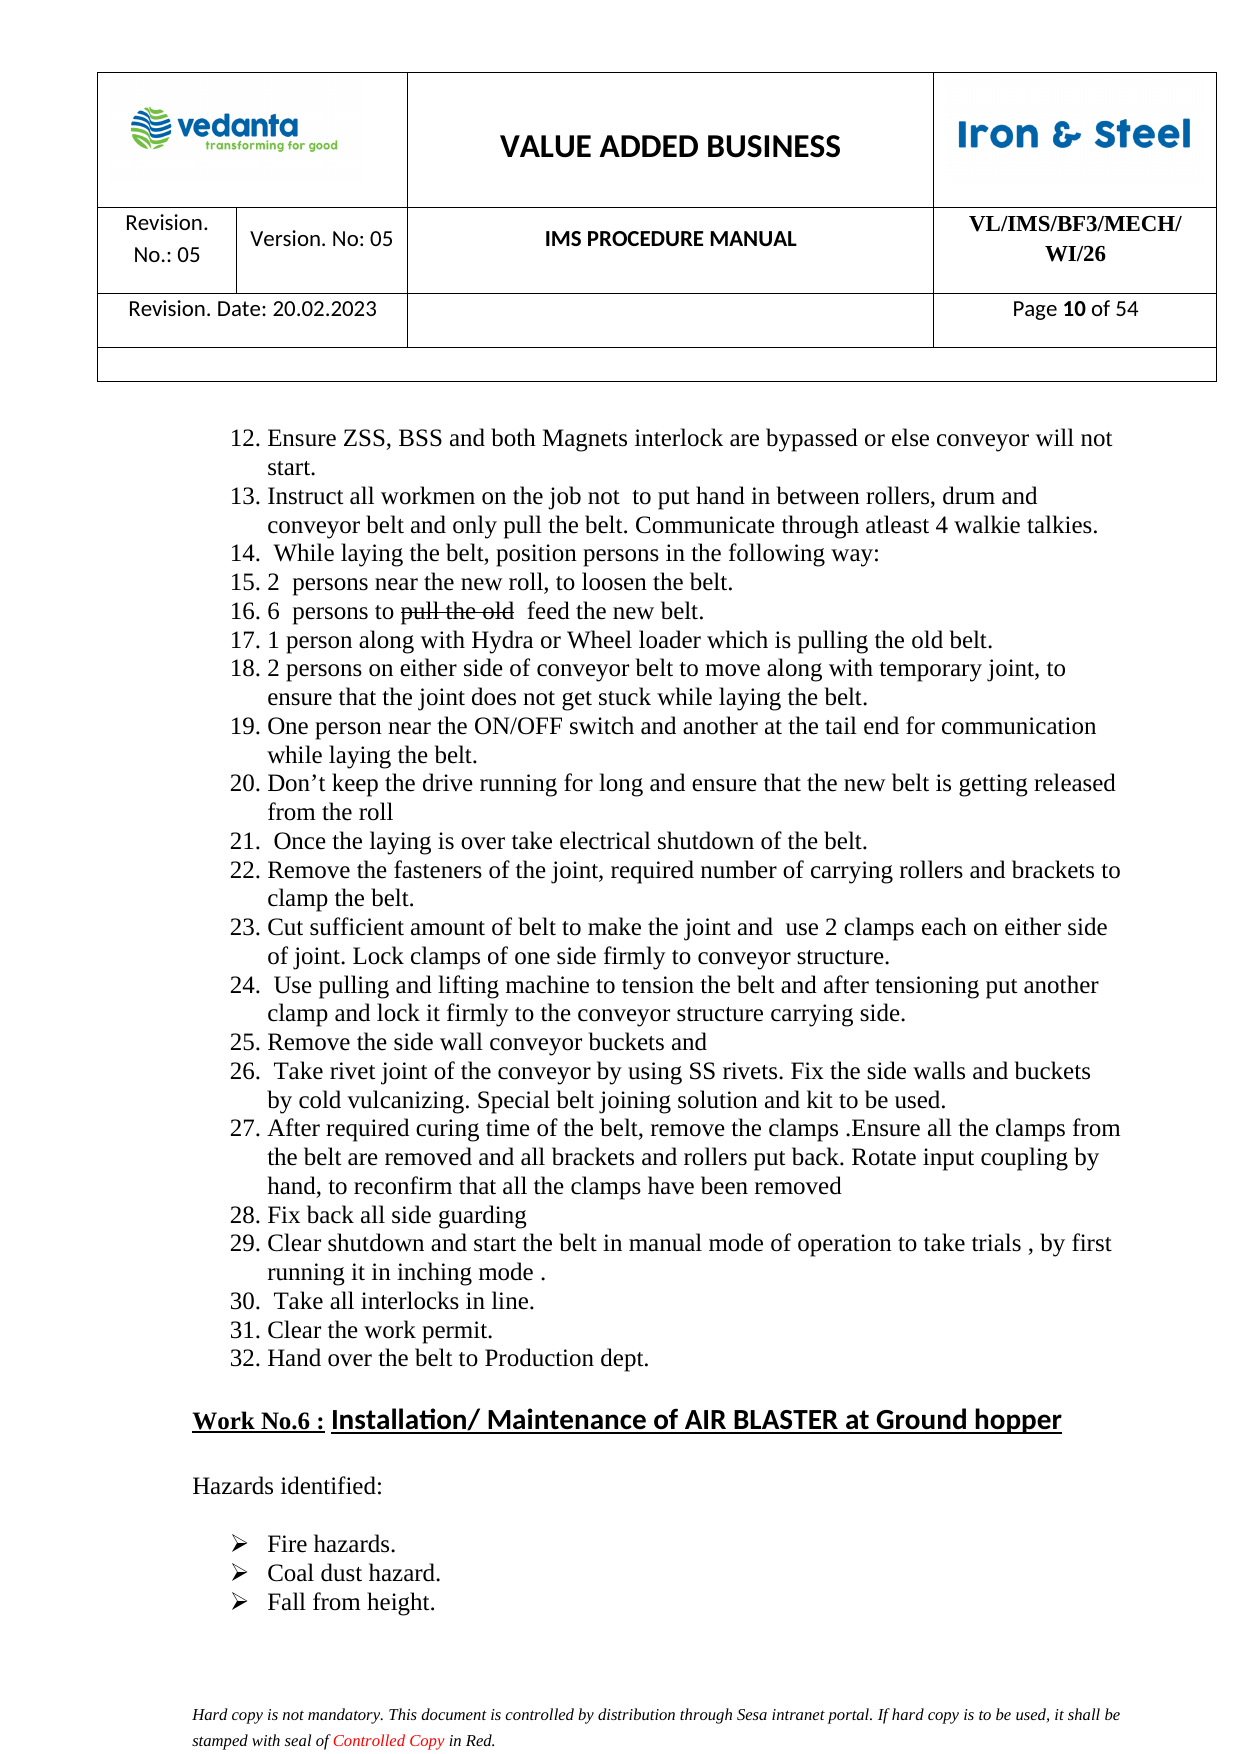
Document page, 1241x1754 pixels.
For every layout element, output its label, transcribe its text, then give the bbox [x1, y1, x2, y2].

list One person near the ON/OFF switch and another at the tail end for communication while laying the belt. [229, 711, 1122, 768]
picture [108, 73, 364, 183]
list 1 person along with Hydra or Wheel loader which is pulling the old belt. [229, 625, 1122, 653]
list Clear the work permit. [229, 1315, 1122, 1343]
picture [945, 73, 1206, 183]
list 2 persons on either side of conveyor belt to move along with temporary joint, to ensure that the joint does not get stuck while laying the belt. [229, 653, 1122, 711]
list Take rivet joint of the conveyor by using SS rivets. Fix the side walls and buckets by cold vulcanizing. Special belt joining solution and kit to be used. [229, 1056, 1122, 1113]
list Don’t keep the drive running for long and ensure that the new belt is getting released from the roll [229, 768, 1122, 826]
list Hand over the belt to Production dept. [229, 1343, 1122, 1372]
list Take all interlocks in line. [229, 1286, 1122, 1315]
text Work No.6 : Installation/ Maintenance of AIR BLASTER at Ground hopper [192, 1401, 1122, 1437]
list Fire hazards. [229, 1529, 1122, 1558]
list While laying the belt, position persons in the following way: [229, 538, 1122, 567]
list Clear shutdown and start the belt in manual mode of operation to take trials , by first running it in inching mode . [229, 1228, 1122, 1286]
list 6 persons to pull the old feed the new belt. [229, 596, 1122, 625]
list Ensure ZSS, BSS and both Magnets interlock are bypassed or else conveyor will not start. [229, 423, 1122, 481]
list Cut sufficient amount of belt to make the joint and use 2 clamps each on either side of joint. Lock clamps of one side firmly to conveyor structure. [229, 912, 1122, 970]
list Instruct all workmen on the job not to put hand in between rollers, drum and conveyor belt and only pull the belt. Communicate through atleast 4 walkie talkies. [229, 481, 1122, 538]
list Remove the fasteners of the joint, required number of carrying rollers and brackets to clamp the belt. [229, 855, 1122, 912]
list Use pulling and lifting machine to tension the belt and after tensioning put another clamp and lock it firmly to the conveyor structure carrying side. [229, 970, 1122, 1027]
list Fall from height. [229, 1587, 1122, 1616]
list Fix back all side guarding [229, 1200, 1122, 1228]
list Remove the side wall conveyor buckets and [229, 1027, 1122, 1056]
text Hazards identified: [192, 1471, 1122, 1500]
list After required curing time of the belt, remove the clamps .Ensure all the clamps from the belt are removed and all brackets and rollers put back. Rotate input coupling by hand, to reconfirm that all the clamps have been removed [229, 1113, 1122, 1200]
list Once the laying is over take electrical shutdown of the belt. [229, 826, 1122, 855]
list Coal dust hazard. [229, 1558, 1122, 1587]
list 2 persons near the new roll, to loosen the belt. [229, 567, 1122, 596]
